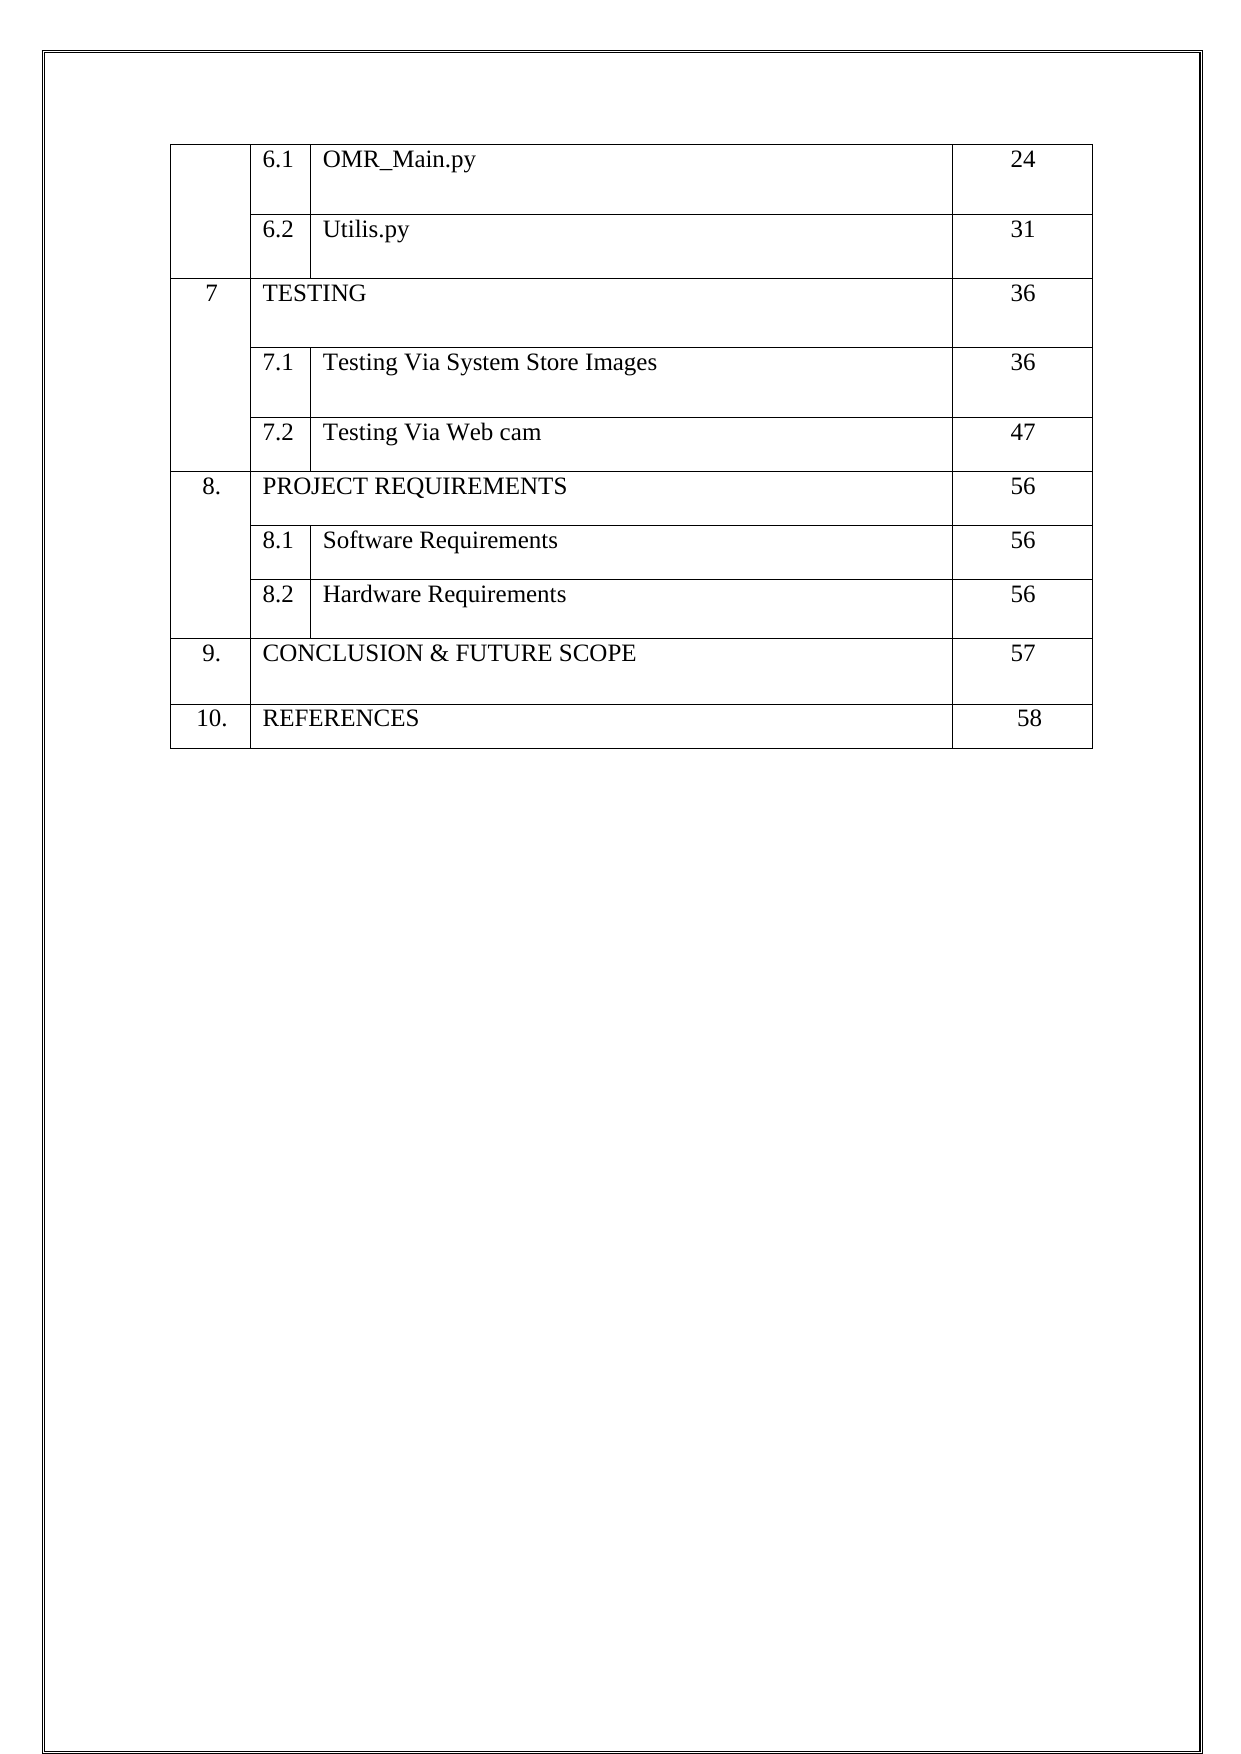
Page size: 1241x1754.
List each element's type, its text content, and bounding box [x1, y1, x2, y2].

table_cell 58 [953, 705, 1092, 747]
table_header 6.1 [251, 145, 310, 214]
table_cell 7.1 [251, 348, 310, 417]
table_cell 8. [171, 472, 250, 638]
table_cell CONCLUSION & FUTURE SCOPE [251, 639, 952, 704]
table_cell REFERENCES [251, 705, 952, 747]
table_cell Utilis.py [311, 215, 952, 278]
table_cell 9. [171, 639, 250, 704]
table_cell 7.2 [251, 418, 310, 471]
table_cell 56 [953, 472, 1092, 525]
table_cell Testing Via System Store Images [311, 348, 952, 417]
table_header 24 [953, 145, 1092, 214]
table_cell 8.2 [251, 580, 310, 638]
table_cell 7 [171, 279, 250, 471]
table_cell 8.1 [251, 526, 310, 579]
table_cell Hardware Requirements [311, 580, 952, 638]
table_cell 10. [171, 705, 250, 747]
table_cell TESTING [251, 279, 952, 347]
table_cell 56 [953, 580, 1092, 638]
table_cell Software Requirements [311, 526, 952, 579]
table_cell 47 [953, 418, 1092, 471]
table_header OMR_Main.py [311, 145, 952, 214]
table_cell Testing Via Web cam [311, 418, 952, 471]
table_cell PROJECT REQUIREMENTS [251, 472, 952, 525]
table_cell 31 [953, 215, 1092, 278]
table_cell 56 [953, 526, 1092, 579]
table_cell 36 [953, 348, 1092, 417]
table_header [171, 145, 250, 278]
table_cell 57 [953, 639, 1092, 704]
table_cell 6.2 [251, 215, 310, 278]
table_cell 36 [953, 279, 1092, 347]
